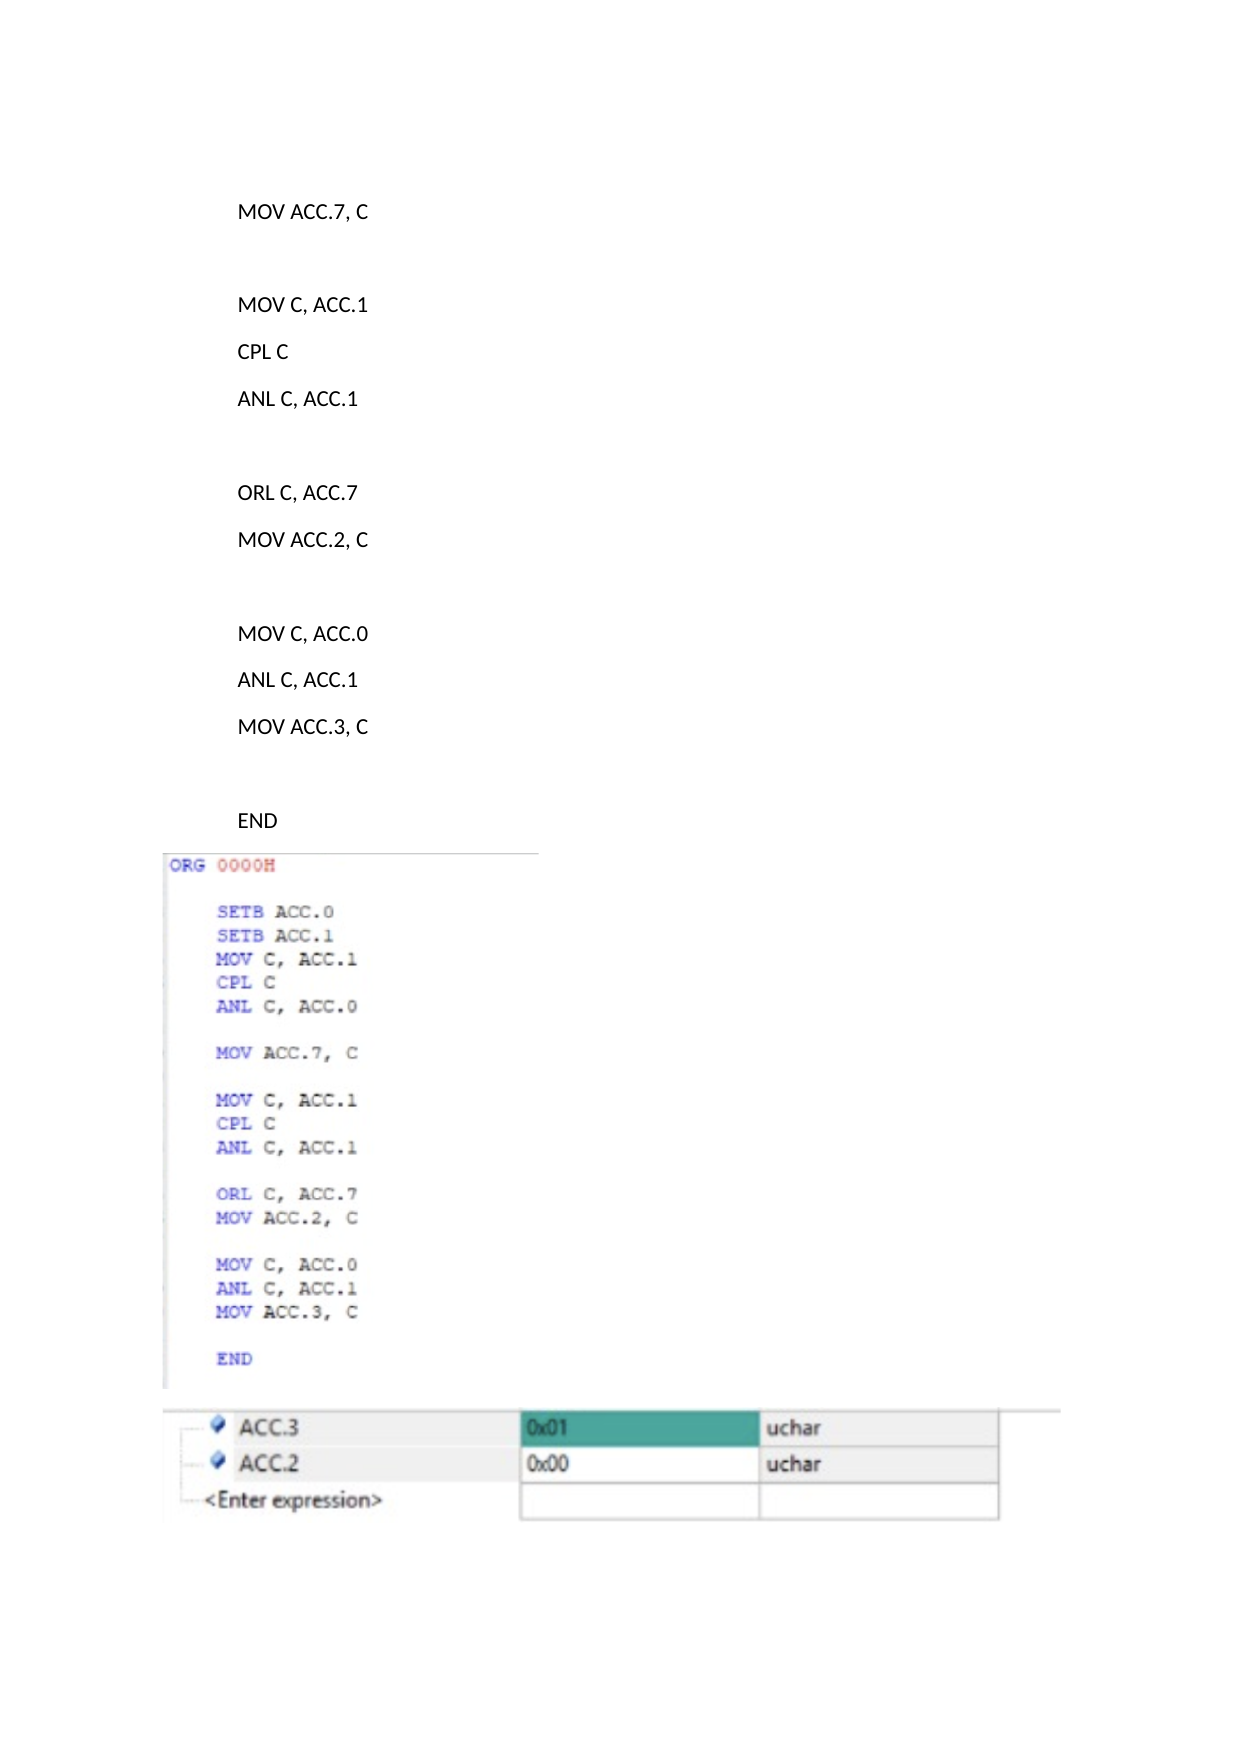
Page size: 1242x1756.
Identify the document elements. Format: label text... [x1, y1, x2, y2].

text ANL C, ACC.1 [162, 666, 1061, 694]
text MOV C, ACC.1 [162, 291, 1061, 319]
text MOV ACC.7, C [162, 197, 1061, 225]
text ANL C, ACC.1 [162, 384, 1061, 412]
picture [162, 853, 539, 1389]
text MOV ACC.2, C [162, 525, 1061, 553]
text ORL C, ACC.7 [162, 478, 1061, 506]
text MOV C, ACC.0 [162, 619, 1061, 647]
text CPL C [162, 337, 1061, 366]
text MOV ACC.3, C [162, 712, 1061, 741]
picture [162, 1407, 1061, 1523]
text END [162, 806, 1061, 834]
